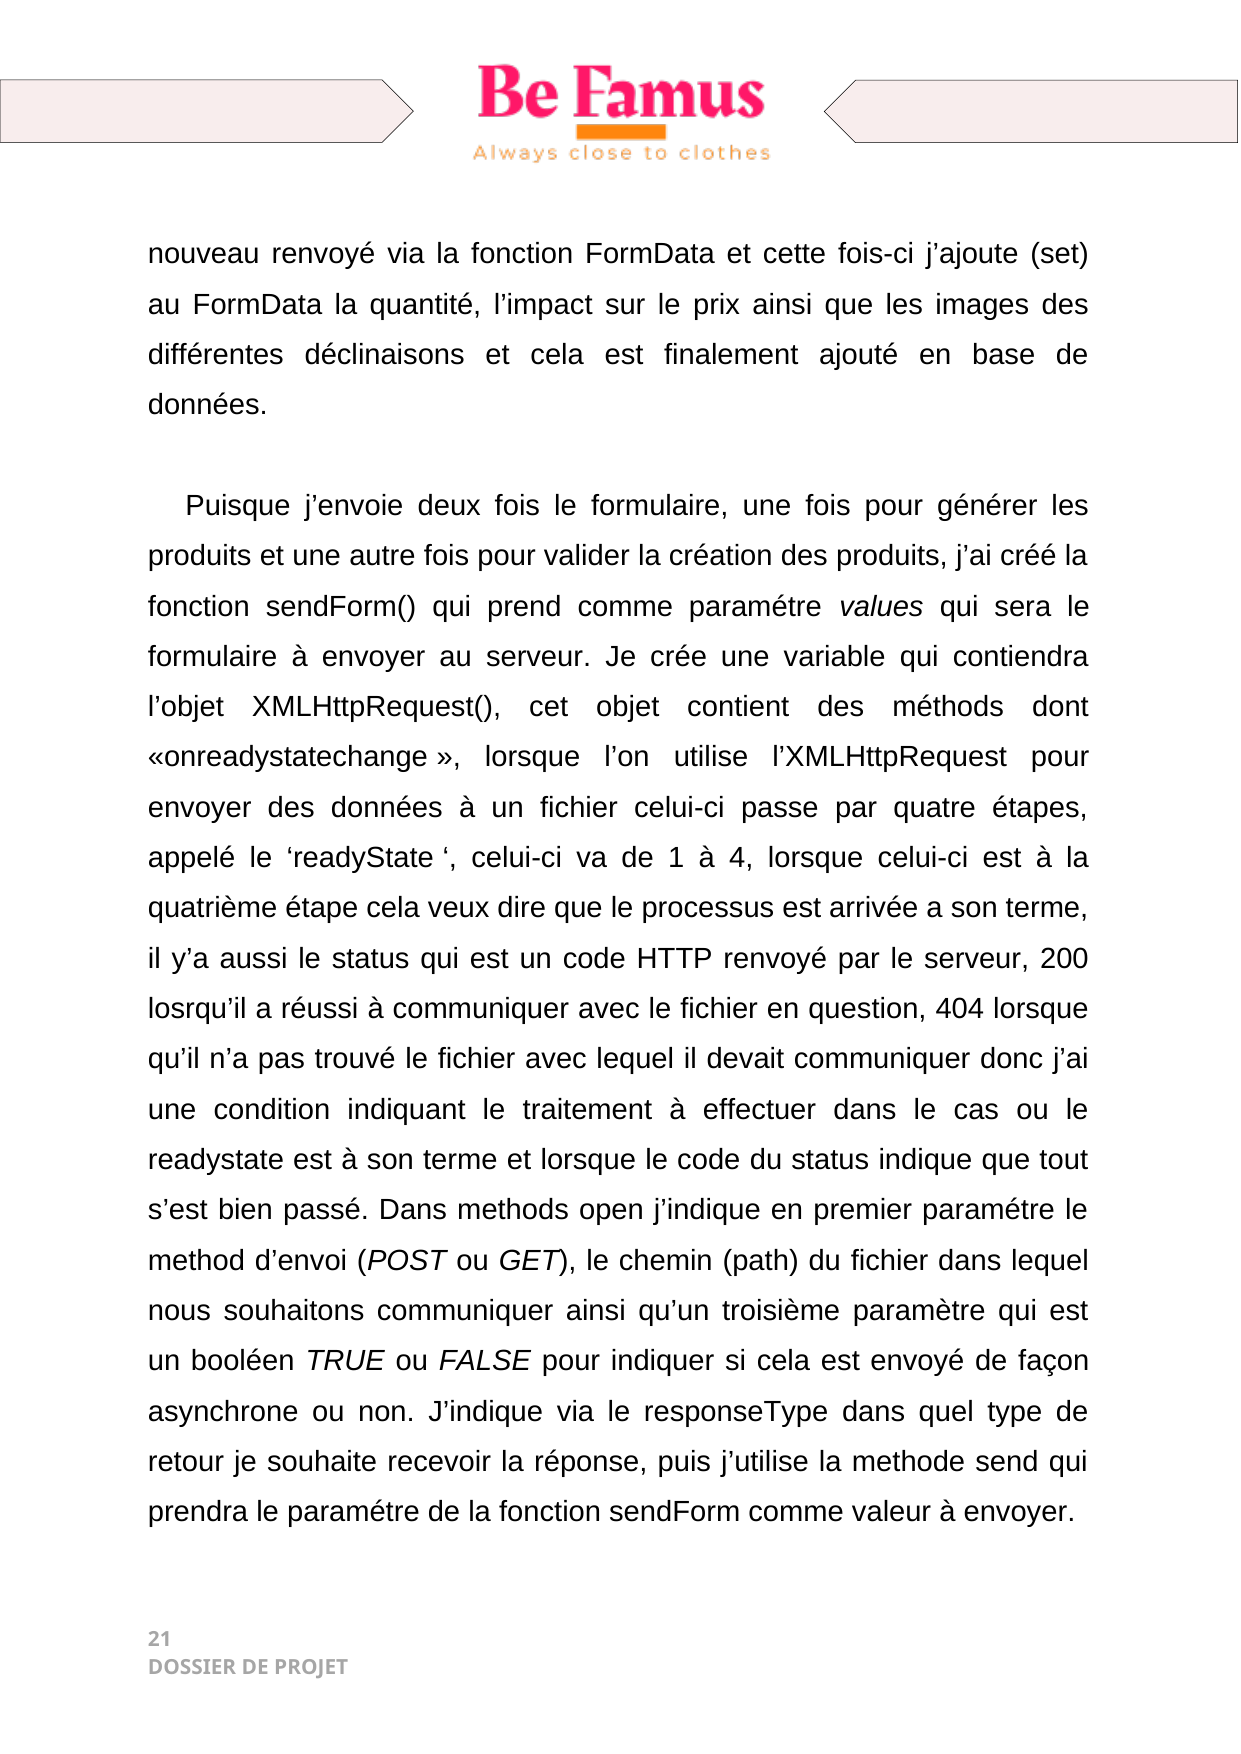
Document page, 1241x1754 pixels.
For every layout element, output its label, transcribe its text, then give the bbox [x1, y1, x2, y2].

text Puisque j’envoie deux fois le formulaire, une fois pour générer les produits et une autre fois pour valider la création des produits, j’ai créé la fonction sendForm() qui prend comme paramétre values qui sera le formulaire à envoyer au serveur. Je crée une variable qui contiendra l’objet XMLHttpRequest(), cet objet contient des méthods dont «onreadystatechange », lorsque l’on utilise l’XMLHttpRequest pour envoyer des données à un fichier celui-ci passe par quatre étapes, appelé le ‘readyState ‘, celui-ci va de 1 à 4, lorsque celui-ci est à la quatrième étape cela veux dire que le processus est arrivée a son terme, il y’a aussi le status qui est un code HTTP renvoyé par le serveur, 200 losrqu’il a réussi à communiquer avec le fichier en question, 404 lorsque qu’il n’a pas trouvé le fichier avec lequel il devait communiquer donc j’ai une condition indiquant le traitement à effectuer dans le cas ou le readystate est à son terme et lorsque le code du status indique que tout s’est bien passé. Dans methods open j’indique en premier paramétre le method d’envoi (POST ou GET), le chemin (path) du fichier dans lequel nous souhaitons communiquer ainsi qu’un troisième paramètre qui est un booléen TRUE ou FALSE pour indiquer si cela est envoyé de façon asynchrone ou non. J’indique via le responseType dans quel type de retour je souhaite recevoir la réponse, puis j’utilise la methode send qui prendra le paramétre de la fonction sendForm comme valeur à envoyer. [148, 488, 1090, 1528]
picture [463, 59, 777, 166]
